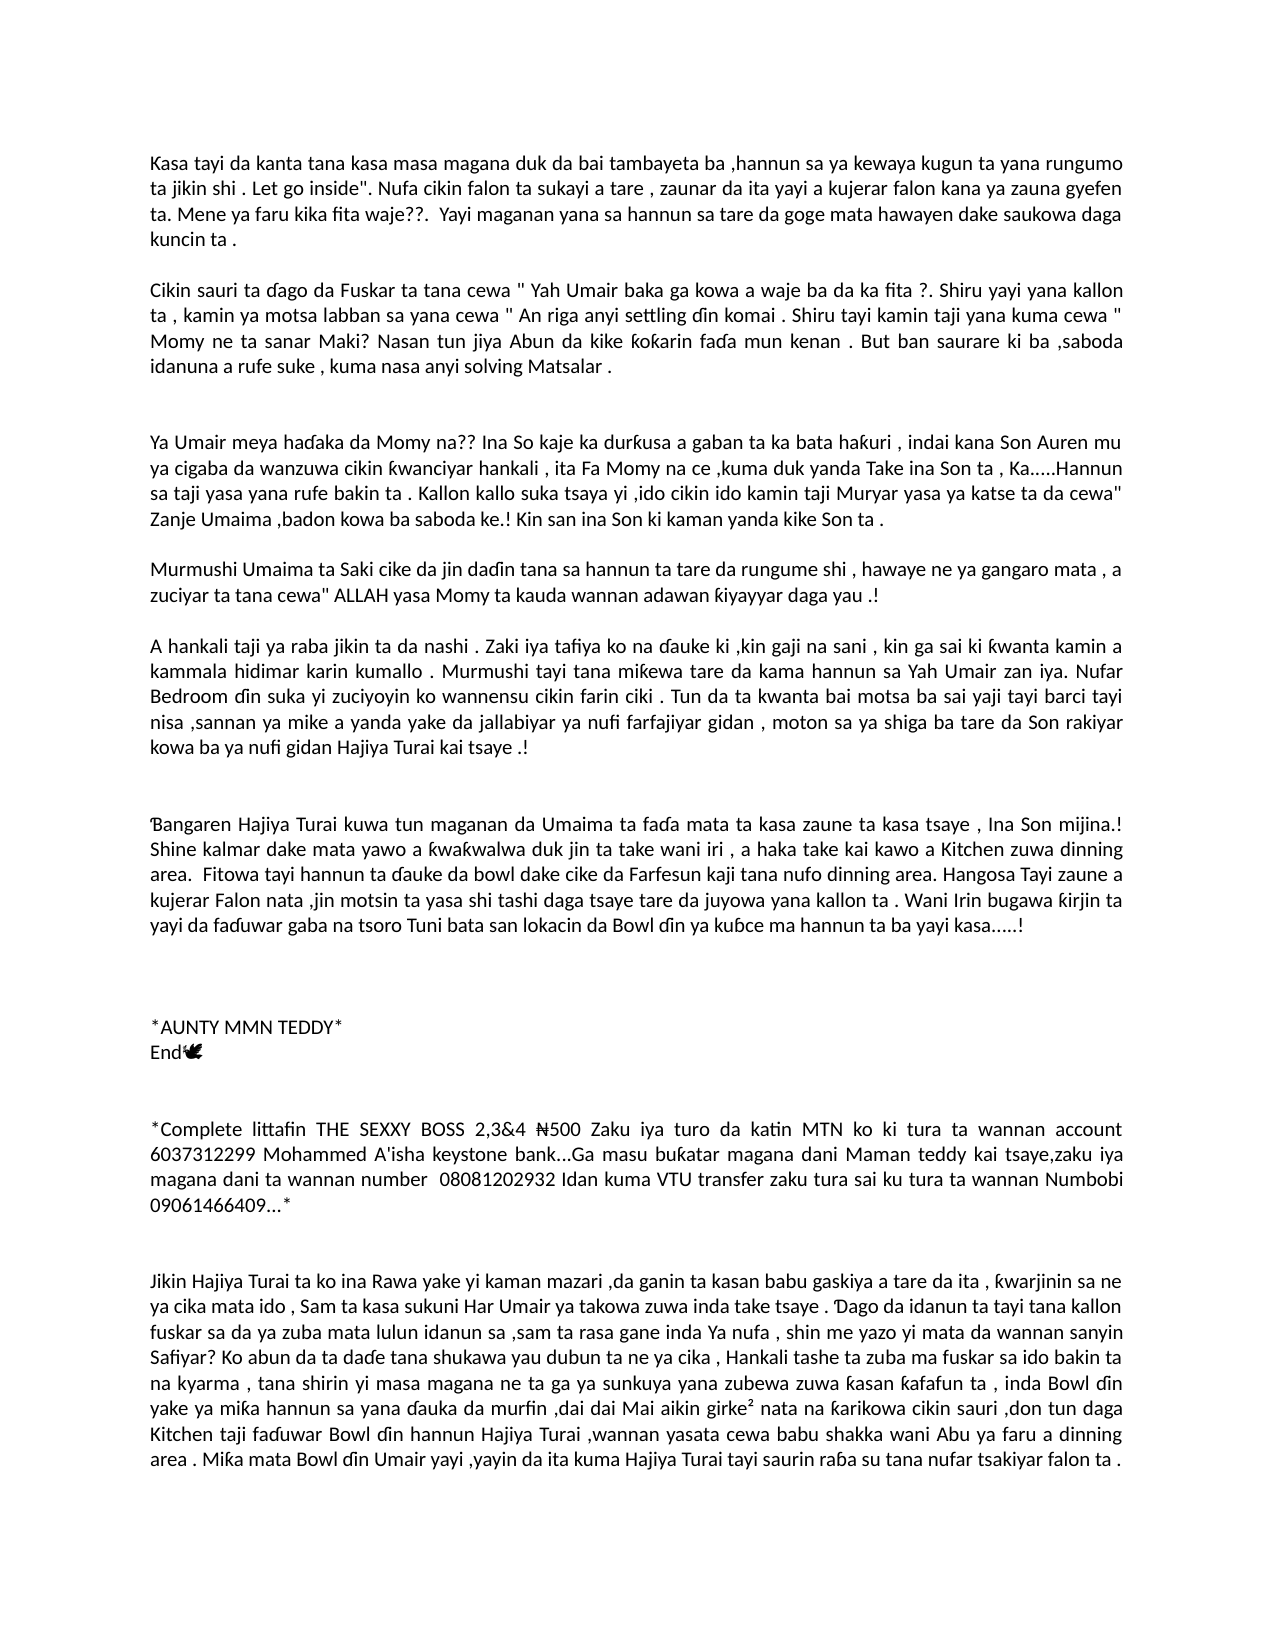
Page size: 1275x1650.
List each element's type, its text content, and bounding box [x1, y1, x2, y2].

text End🕊️ [150, 1039, 1125, 1065]
text Ƙasa tayi da kanta tana kasa masa magana duk da bai tambayeta ba ,hannun sa ya kewaya kugun ta yana rungumo ta jikin shi . Let go inside". Nufa cikin falon ta sukayi a tare , zaunar da ita yayi a kujerar falon kana ya zauna gyefen ta. Mene ya faru kika fita waje??. Yayi maganan yana sa hannun sa tare da goge mata hawayen dake saukowa daga kuncin ta . [150, 150, 1125, 252]
text A hankali taji ya raba jikin ta da nashi . Zaki iya tafiya ko na ɗauke ki ,kin gaji na sani , kin ga sai ki ƙwanta kamin a kammala hidimar karin kumallo . Murmushi tayi tana miƙewa tare da kama hannun sa Yah Umair zan iya. Nufar Bedroom ɗin suka yi zuciyoyin ko wannensu cikin farin ciki . Tun da ta kwanta bai motsa ba sai yaji tayi barci tayi nisa ,sannan ya mike a yanda yake da jallabiyar ya nufi farfajiyar gidan , moton sa ya shiga ba tare da Son rakiyar kowa ba ya nufi gidan Hajiya Turai kai tsaye .! [150, 633, 1125, 760]
text Ya Umair meya haɗaka da Momy na?? Ina So kaje ka durƙusa a gaban ta ka bata haƙuri , indai kana Son Auren mu ya cigaba da wanzuwa cikin ƙwanciyar hankali , ita Fa Momy na ce ,kuma duk yanda Take ina Son ta , Ka.....Hannun sa taji yasa yana rufe bakin ta . Kallon kallo suka tsaya yi ,ido cikin ido kamin taji Muryar yasa ya katse ta da cewa" Zanje Umaima ,badon kowa ba saboda ke.! Kin san ina Son ki kaman yanda kike Son ta . [150, 429, 1125, 531]
text Murmushi Umaima ta Saki cike da jin daɗin tana sa hannun ta tare da rungume shi , hawaye ne ya gangaro mata , a zuciyar ta tana cewa" ALLAH yasa Momy ta kauda wannan adawan ƙiyayyar daga yau .! [150, 557, 1125, 607]
text Cikin sauri ta ɗago da Fuskar ta tana cewa " Yah Umair baka ga kowa a waje ba da ka fita ?. Shiru yayi yana kallon ta , kamin ya motsa labban sa yana cewa " An riga anyi settling ɗin komai . Shiru tayi kamin taji yana kuma cewa " Momy ne ta sanar Maki? Nasan tun jiya Abun da kike ƙoƙarin faɗa mun kenan . But ban saurare ki ba ,saboda idanuna a rufe suke , kuma nasa anyi solving Matsalar . [150, 277, 1125, 379]
text Ɓangaren Hajiya Turai kuwa tun maganan da Umaima ta faɗa mata ta kasa zaune ta kasa tsaye , Ina Son mijina.! Shine kalmar dake mata yawo a ƙwaƙwalwa duk jin ta take wani iri , a haka take kai kawo a Kitchen zuwa dinning area. Fitowa tayi hannun ta ɗauke da bowl dake cike da Farfesun kaji tana nufo dinning area. Hangosa Tayi zaune a kujerar Falon nata ,jin motsin ta yasa shi tashi daga tsaye tare da juyowa yana kallon ta . Wani Irin bugawa ƙirjin ta yayi da faɗuwar gaba na tsoro Tuni bata san lokacin da Bowl ɗin ya kuɓce ma hannun ta ba yayi kasa.....! [150, 811, 1125, 938]
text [150, 1268, 1125, 1472]
text *Complete littafin THE SEXXY BOSS 2,3&4 ₦500 Zaku iya turo da katin MTN ko ki tura ta wannan account 6037312299 Mohammed A'isha keystone bank...Ga masu buƙatar magana dani Maman teddy kai tsaye,zaku iya magana dani ta wannan number 08081202932 Idan kuma VTU transfer zaku tura sai ku tura ta wannan Numbobi 09061466409...* [150, 1116, 1125, 1217]
text *AUNTY MMN TEDDY* [150, 1014, 1125, 1039]
